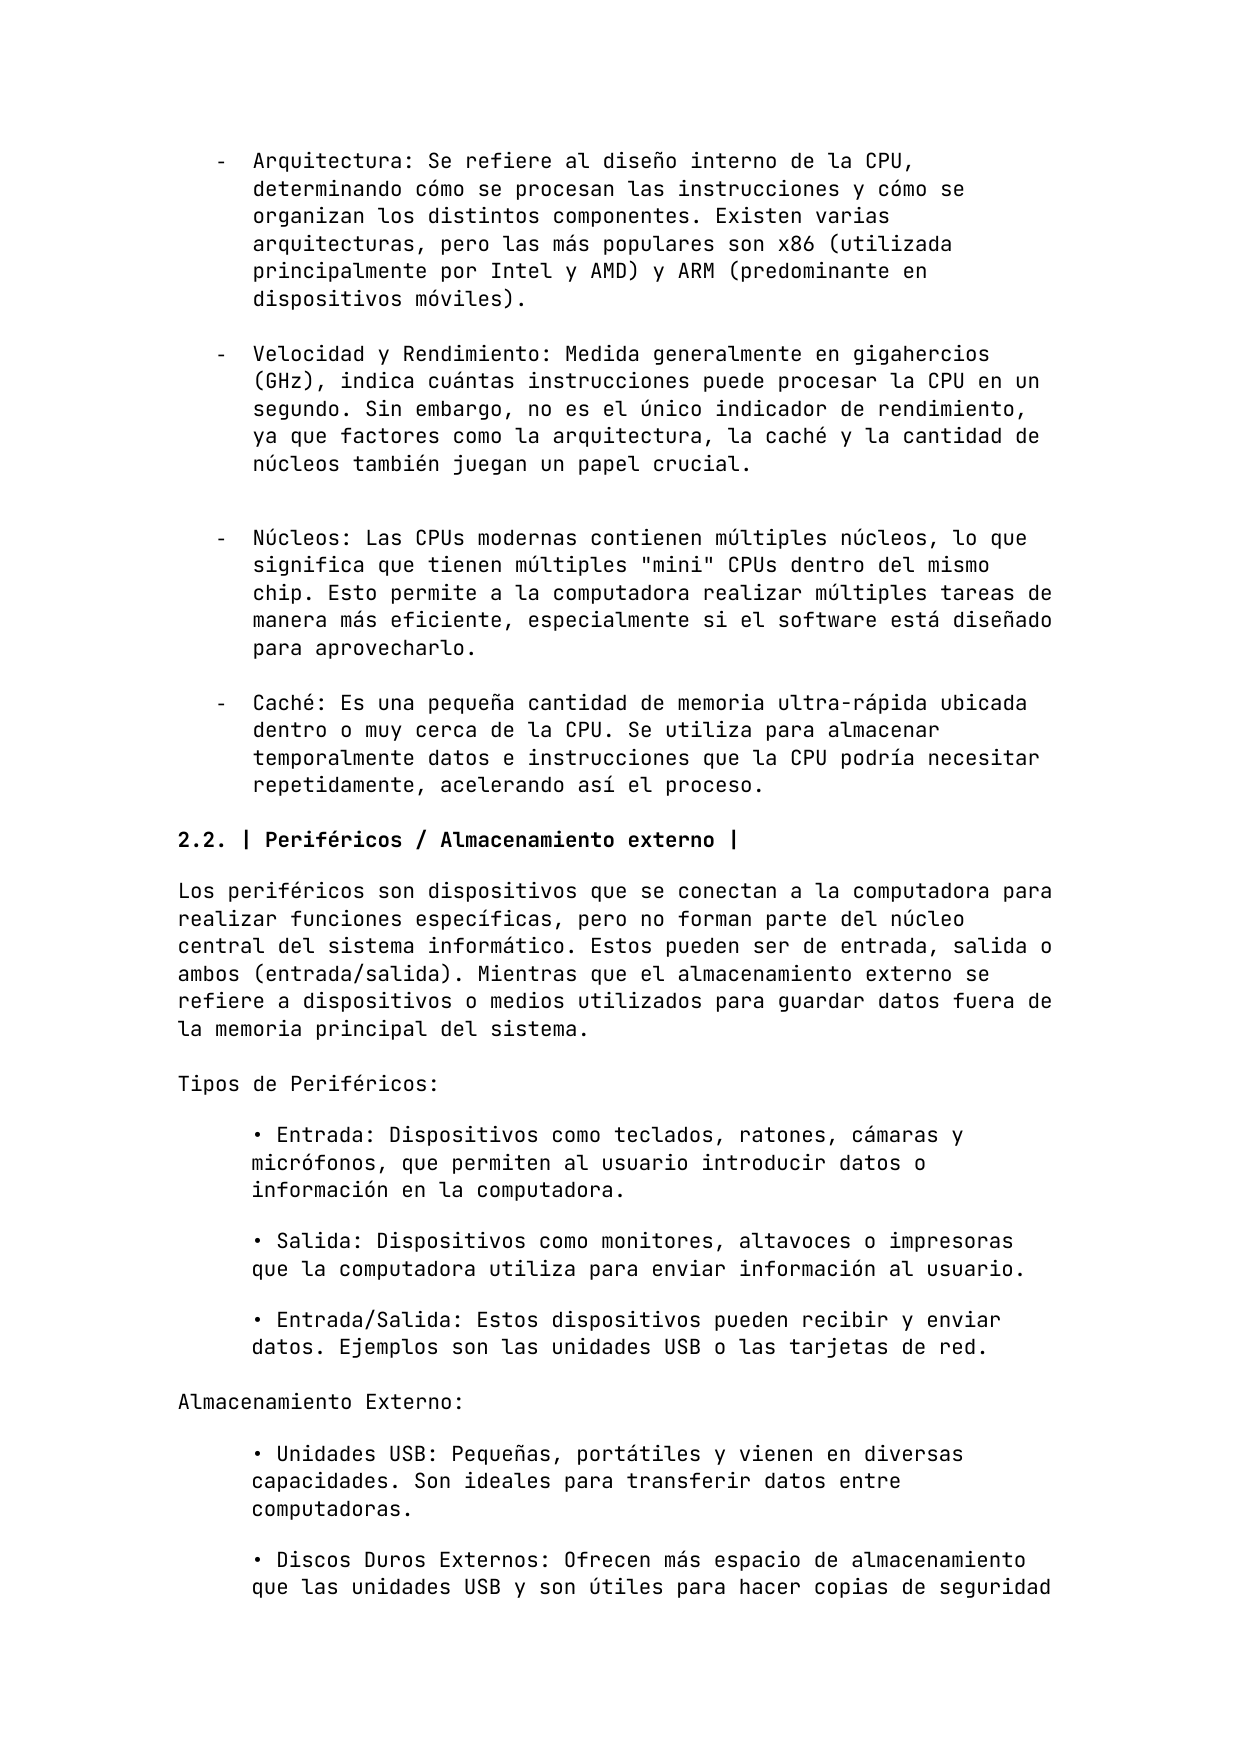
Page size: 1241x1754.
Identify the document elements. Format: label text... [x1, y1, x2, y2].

list Caché: Es una pequeña cantidad de memoria ultra-rápida ubicada dentro o muy cerca de la CPU. Se utiliza para almacenar temporalmente datos e instrucciones que la CPU podría necesitar repetidamente, acelerando así el proceso. [215, 689, 1063, 799]
text Los periféricos son dispositivos que se conectan a la computadora para realizar funciones específicas, pero no forman parte del núcleo central del sistema informático. Estos pueden ser de entrada, salida o ambos (entrada/salida). Mientras que el almacenamiento externo se refiere a dispositivos o medios utilizados para guardar datos fuera de la memoria principal del sistema. [177, 878, 1063, 1043]
text • Entrada/Salida: Estos dispositivos pueden recibir y enviar datos. Ejemplos son las unidades USB o las tarjetas de red. [251, 1306, 1063, 1361]
list Arquitectura: Se refiere al diseño interno de la CPU, determinando cómo se procesan las instrucciones y cómo se organizan los distintos componentes. Existen varias arquitecturas, pero las más populares son x86 (utilizada principalmente por Intel y AMD) y ARM (predominante en dispositivos móviles). [215, 148, 1063, 313]
text Tipos de Periféricos: [177, 1070, 1063, 1121]
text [251, 1546, 1063, 1601]
text • Entrada: Dispositivos como teclados, ratones, cámaras y micrófonos, que permiten al usuario introducir datos o información en la computadora. [251, 1121, 1063, 1227]
text 2.2. | Periféricos / Almacenamiento externo | [177, 826, 1063, 878]
text • Salida: Dispositivos como monitores, altavoces o impresoras que la computadora utiliza para enviar información al usuario. [251, 1227, 1063, 1306]
text Almacenamiento Externo: [177, 1388, 1063, 1440]
list Velocidad y Rendimiento: Medida generalmente en gigahercios (GHz), indica cuántas instrucciones puede procesar la CPU en un segundo. Sin embargo, no es el único indicador de rendimiento, ya que factores como la arquitectura, la caché y la cantidad de núcleos también juegan un papel crucial. [215, 340, 1063, 478]
text • Unidades USB: Pequeñas, portátiles y vienen en diversas capacidades. Son ideales para transferir datos entre computadoras. [251, 1440, 1063, 1546]
list Núcleos: Las CPUs modernas contienen múltiples núcleos, lo que significa que tienen múltiples "mini" CPUs dentro del mismo chip. Esto permite a la computadora realizar múltiples tareas de manera más eficiente, especialmente si el software está diseñado para aprovecharlo. [215, 524, 1063, 661]
